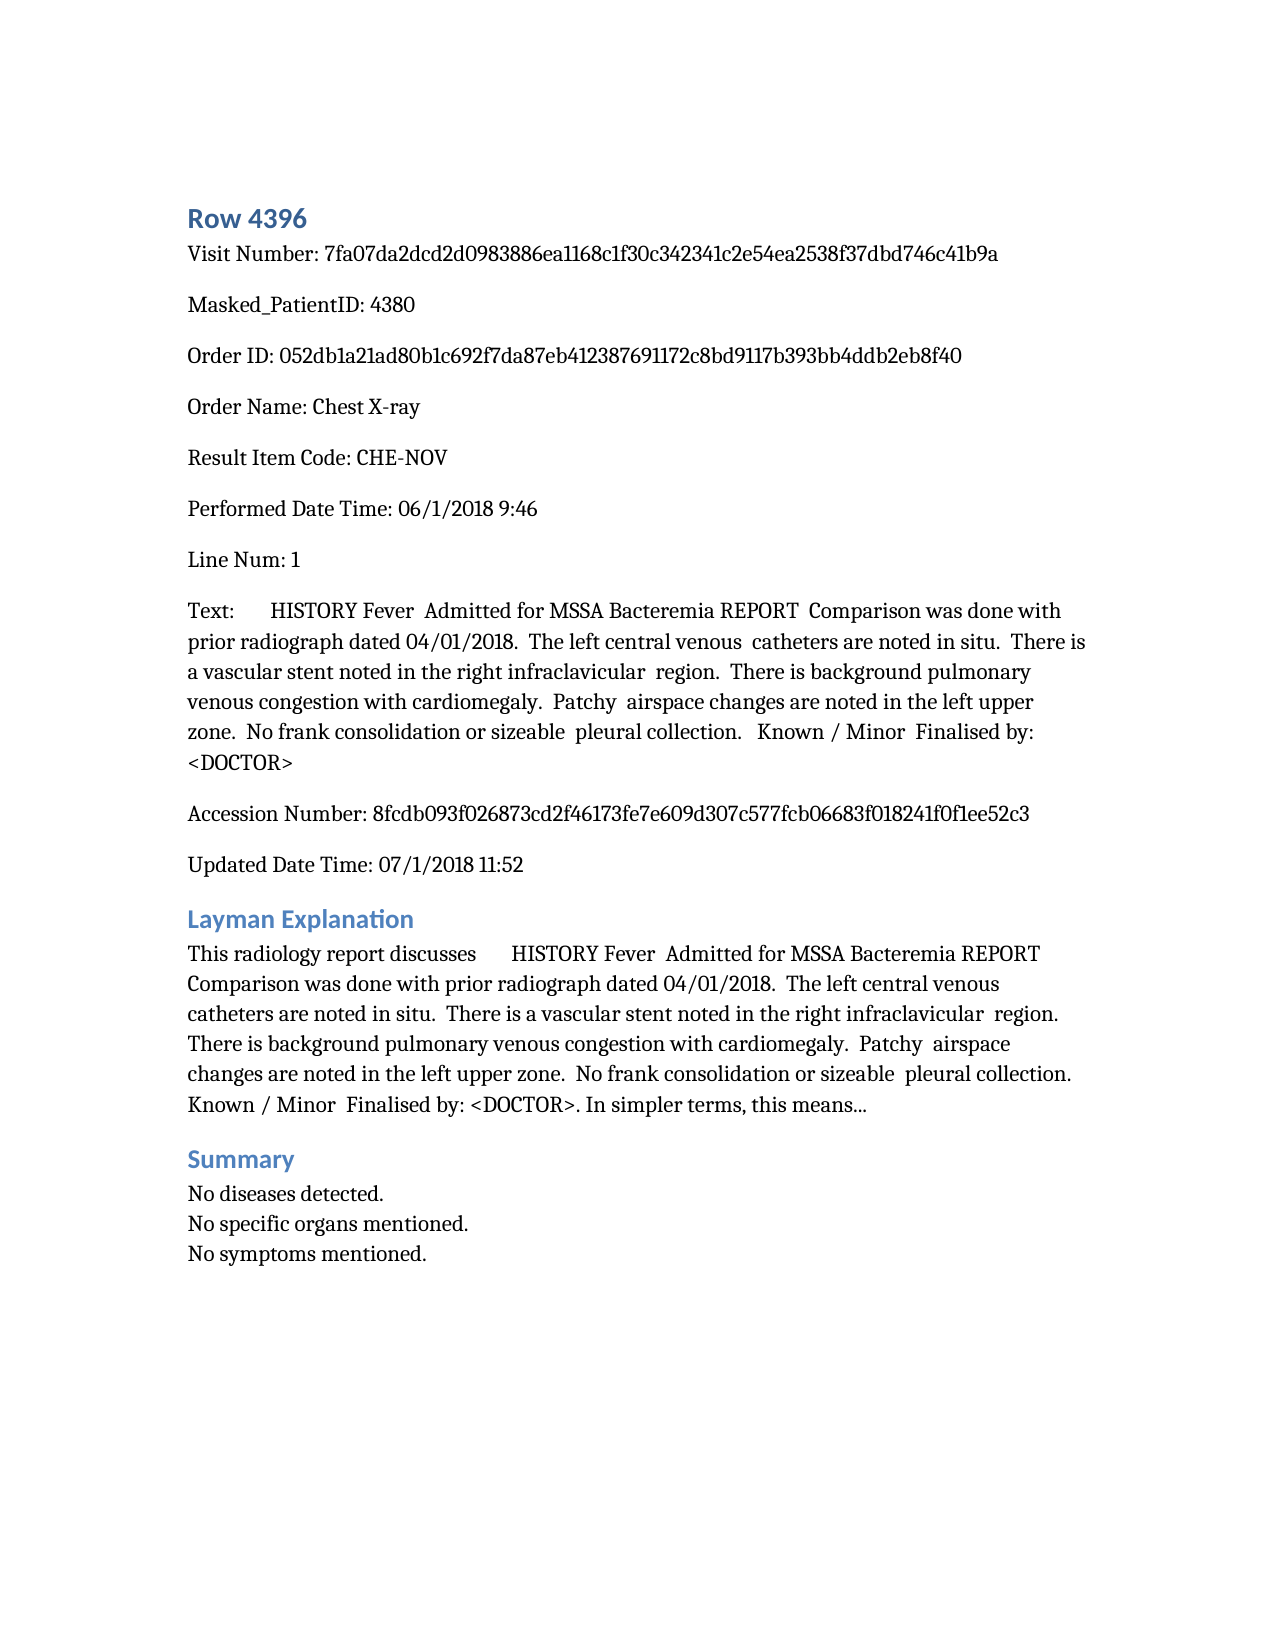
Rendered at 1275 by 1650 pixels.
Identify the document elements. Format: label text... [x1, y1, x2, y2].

text Accession Number: 8fcdb093f026873cd2f46173fe7e609d307c577fcb06683f018241f0f1ee52c3 [187, 800, 1087, 827]
subtitle Summary [187, 1142, 1087, 1175]
text Result Item Code: CHE-NOV [187, 445, 1087, 471]
text Visit Number: 7fa07da2dcd2d0983886ea1168c1f30c342341c2e54ea2538f37dbd746c41b9a [187, 241, 1087, 267]
text Order ID: 052db1a21ad80b1c692f7da87eb412387691172c8bd9117b393bb4ddb2eb8f40 [187, 343, 1087, 369]
text Masked_PatientID: 4380 [187, 292, 1087, 318]
text Performed Date Time: 06/1/2018 9:46 [187, 496, 1087, 522]
text Text: HISTORY Fever Admitted for MSSA Bacteremia REPORT Comparison was done with prior radiograph dated 04/01/2018. The left central venous catheters are noted in situ. There is a vascular stent noted in the right infraclavicular region. There is background pulmonary venous congestion with cardiomegaly. Patchy airspace changes are noted in the left upper zone. No frank consolidation or sizeable pleural collection. Known / Minor Finalised by: <DOCTOR> [187, 598, 1087, 776]
subtitle Layman Explanation [187, 902, 1087, 935]
text Updated Date Time: 07/1/2018 11:52 [187, 851, 1087, 878]
text This radiology report discusses HISTORY Fever Admitted for MSSA Bacteremia REPORT Comparison was done with prior radiograph dated 04/01/2018. The left central venous catheters are noted in situ. There is a vascular stent noted in the right infraclavicular region. There is background pulmonary venous congestion with cardiomegaly. Patchy airspace changes are noted in the left upper zone. No frank consolidation or sizeable pleural collection. Known / Minor Finalised by: <DOCTOR>. In simpler terms, this means... [187, 940, 1087, 1118]
text Line Num: 1 [187, 547, 1087, 573]
text Order Name: Chest X-ray [187, 394, 1087, 420]
text No diseases detected. No specific organs mentioned. No symptoms mentioned. [187, 1180, 1087, 1267]
subtitle Row 4396 [187, 200, 1087, 236]
